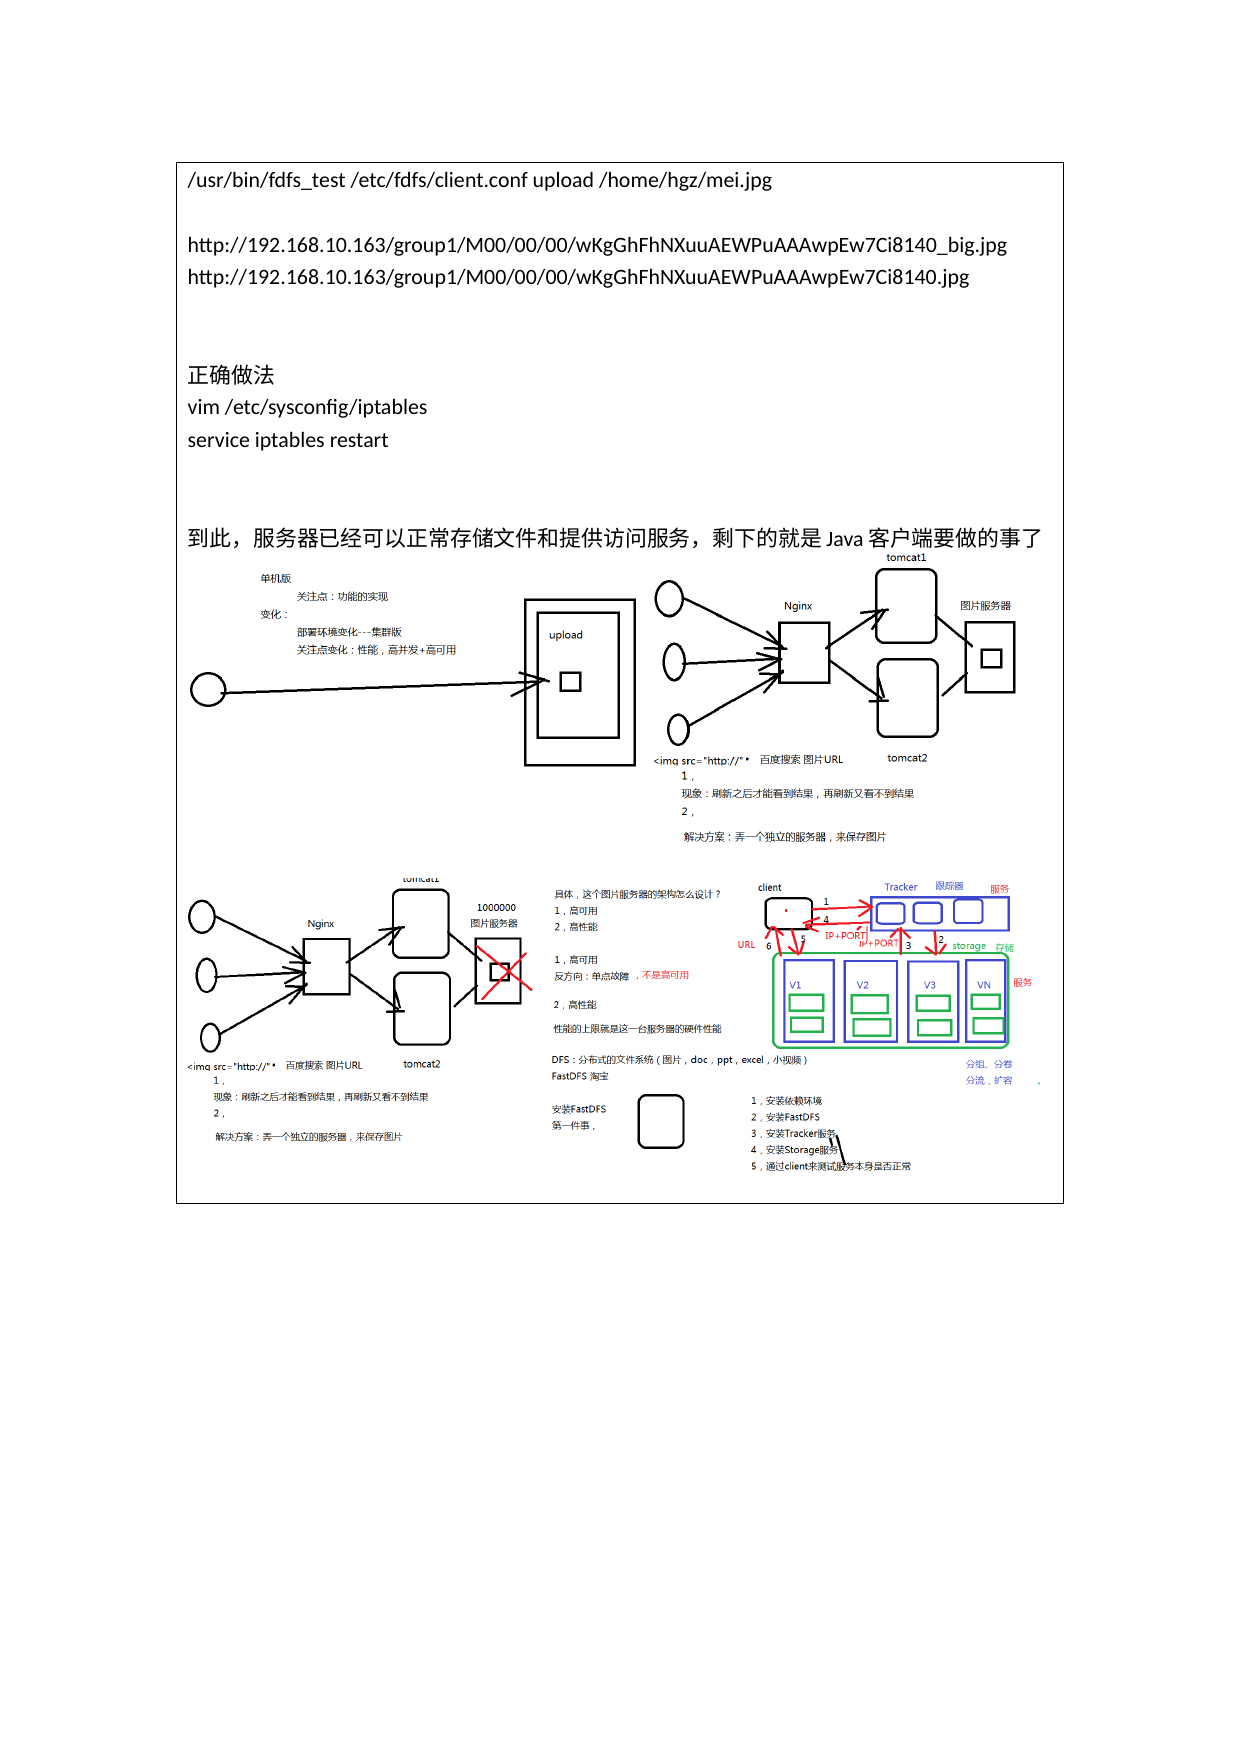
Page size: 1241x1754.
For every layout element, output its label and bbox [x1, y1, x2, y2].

picture [187, 878, 1053, 1183]
picture [187, 553, 1052, 867]
table_header [177, 163, 1063, 1203]
